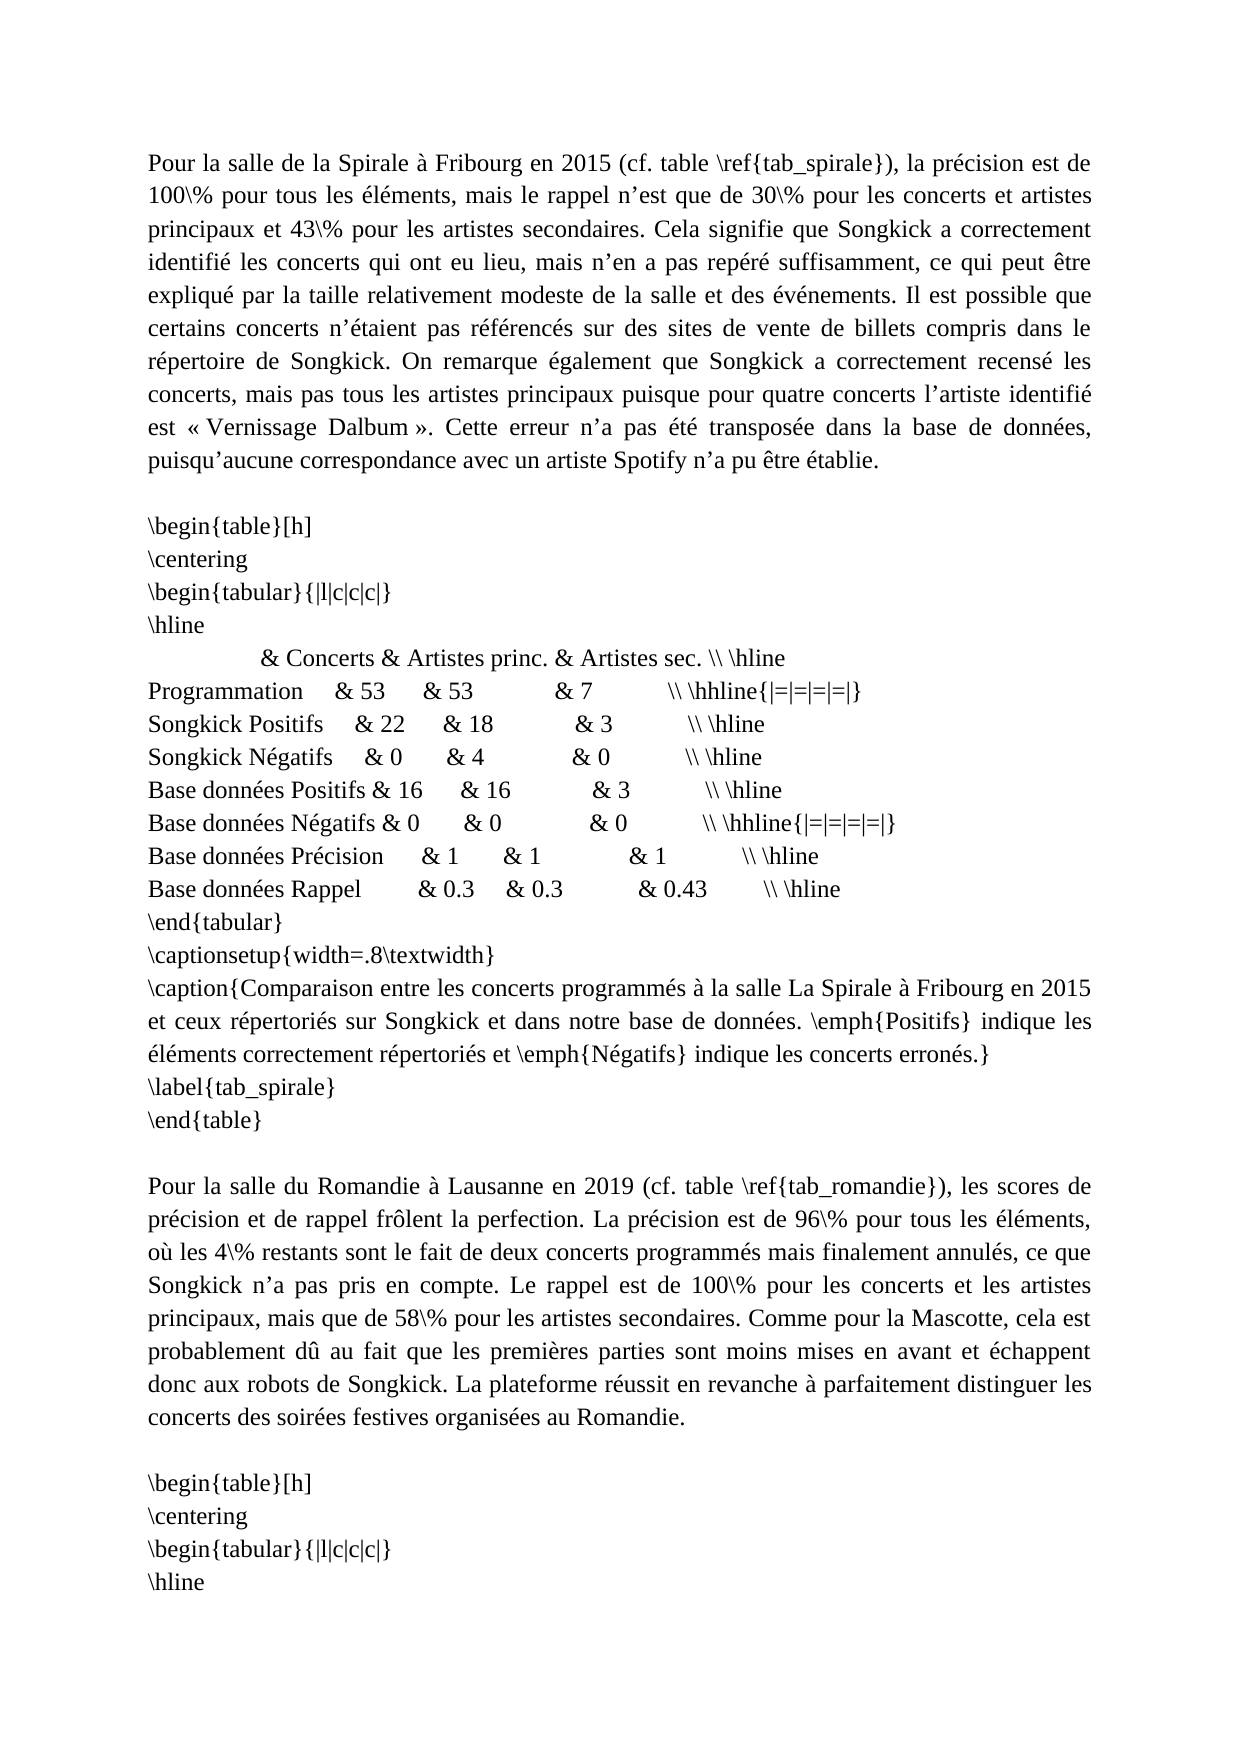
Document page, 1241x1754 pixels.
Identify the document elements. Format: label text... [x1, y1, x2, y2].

text \begin{table}[h] [148, 1468, 1093, 1497]
text Base données Précision & 1 & 1 & 1 \\ \hline [148, 841, 1093, 870]
text \hline [148, 610, 1093, 639]
text & Concerts & Artistes princ. & Artistes sec. \\ \hline [148, 643, 1093, 672]
text \end{table} [148, 1105, 1093, 1134]
text \captionsetup{width=.8\textwidth} [148, 940, 1093, 969]
text Base données Rappel & 0.3 & 0.3 & 0.43 \\ \hline [148, 874, 1093, 903]
text Songkick Négatifs & 0 & 4 & 0 \\ \hline [148, 742, 1093, 771]
text Programmation & 53 & 53 & 7 \\ \hhline{|=|=|=|=|} [148, 676, 1093, 705]
text Songkick Positifs & 22 & 18 & 3 \\ \hline [148, 709, 1093, 738]
text \caption{Comparaison entre les concerts programmés à la salle La Spirale à Fribourg en 2015 et ceux répertoriés sur Songkick et dans notre base de données. \emph{Positifs} indique les éléments correctement répertoriés et \emph{Négatifs} indique les concerts erronés.} [148, 973, 1093, 1068]
text \begin{table}[h] [148, 511, 1093, 539]
text \begin{tabular}{|l|c|c|c|} [148, 1534, 1093, 1563]
text \begin{tabular}{|l|c|c|c|} [148, 577, 1093, 606]
text Base données Négatifs & 0 & 0 & 0 \\ \hhline{|=|=|=|=|} [148, 808, 1093, 837]
text Pour la salle de la Spirale à Fribourg en 2015 (cf. table \ref{tab_spirale}), la précision est de 100\% pour tous les éléments, mais le rappel n’est que de 30\% pour les concerts et artistes principaux et 43\% pour les artistes secondaires. Cela signifie que Songkick a correctement identifié les concerts qui ont eu lieu, mais n’en a pas repéré suffisamment, ce qui peut être expliqué par la taille relativement modeste de la salle et des événements. Il est possible que certains concerts n’étaient pas référencés sur des sites de vente de billets compris dans le répertoire de Songkick. On remarque également que Songkick a correctement recensé les concerts, mais pas tous les artistes principaux puisque pour quatre concerts l’artiste identifié est « Vernissage Dalbum ». Cette erreur n’a pas été transposée dans la base de données, puisqu’aucune correspondance avec un artiste Spotify n’a pu être établie. [148, 148, 1093, 473]
text \end{tabular} [148, 907, 1093, 936]
text \label{tab_spirale} [148, 1072, 1093, 1101]
text \centering [148, 1501, 1093, 1530]
text \hline [148, 1567, 1093, 1596]
text \centering [148, 544, 1093, 573]
text Base données Positifs & 16 & 16 & 3 \\ \hline [148, 775, 1093, 804]
